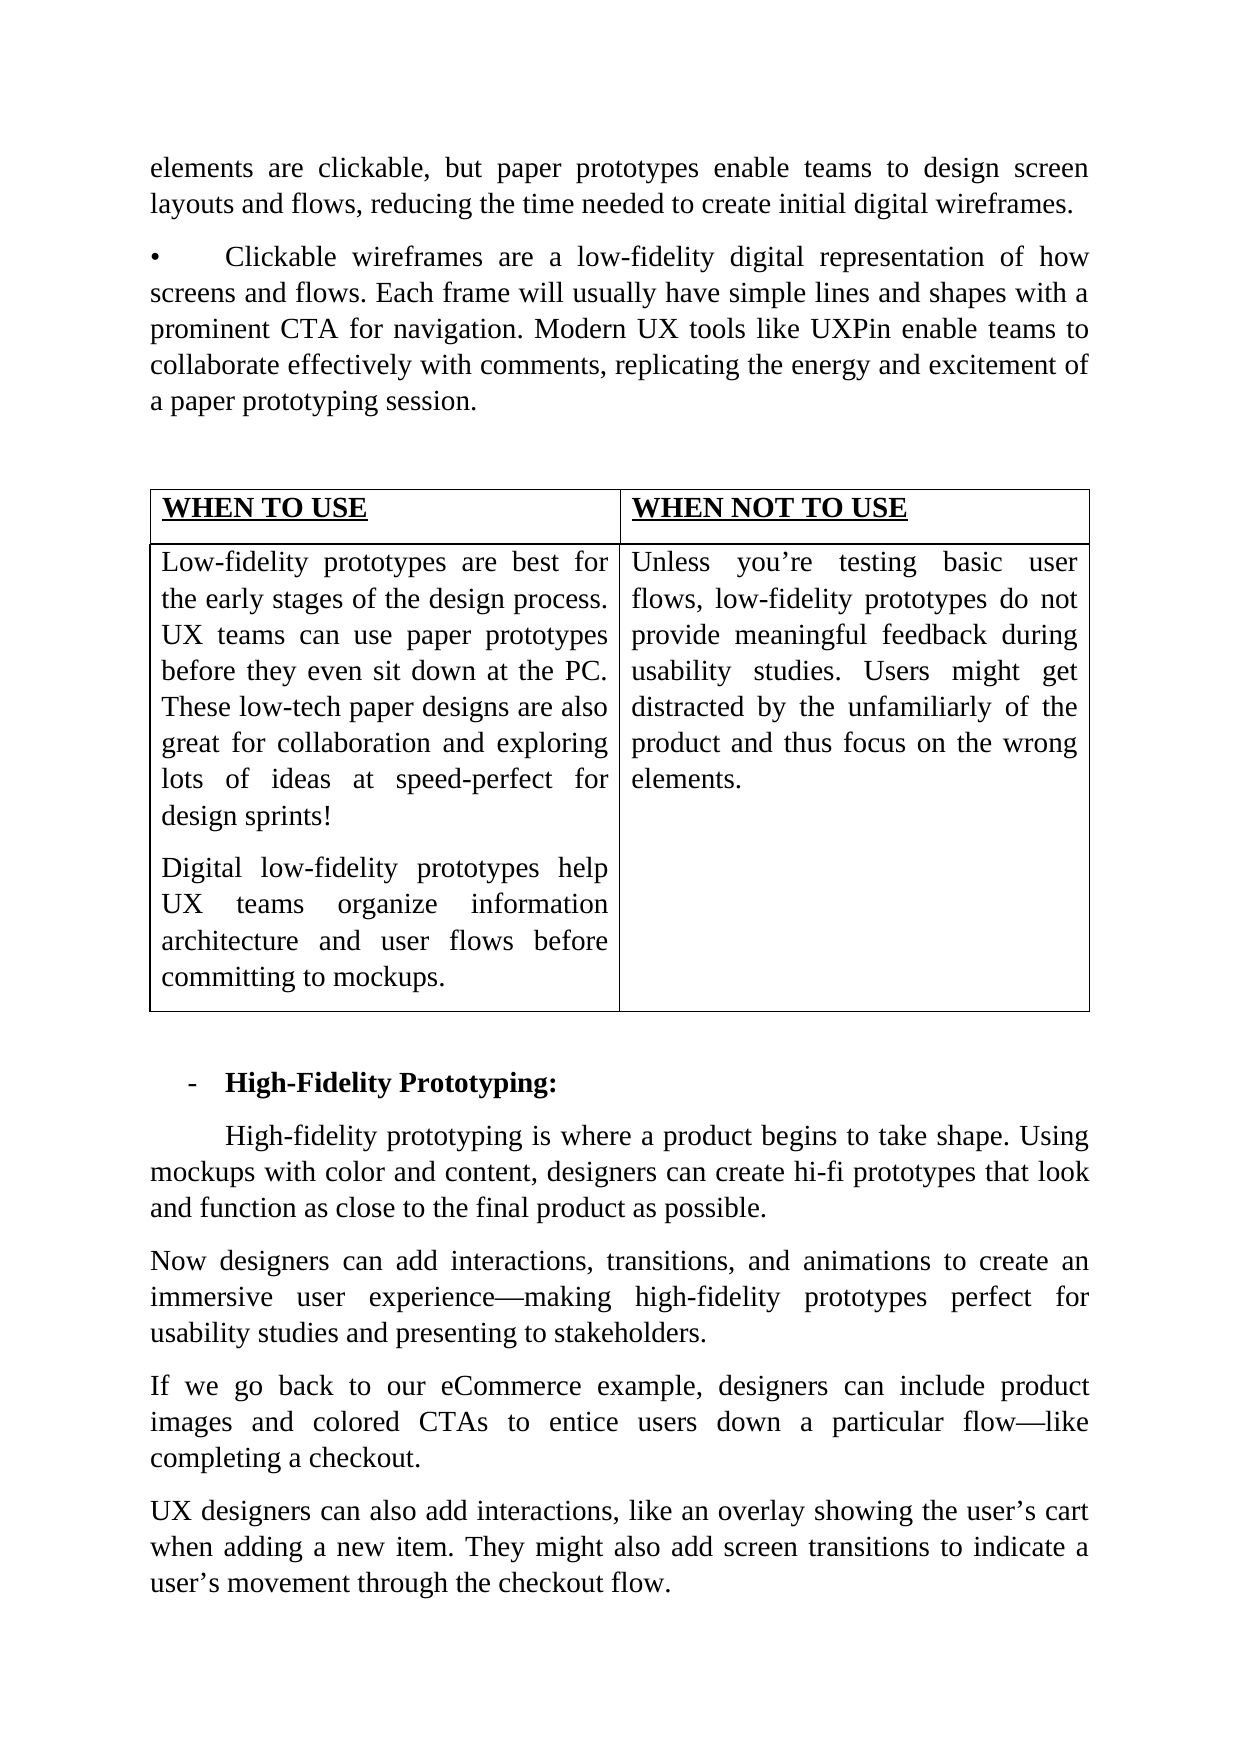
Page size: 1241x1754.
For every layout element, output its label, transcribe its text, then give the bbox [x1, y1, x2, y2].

text If we go back to our eCommerce example, designers can include product images and colored CTAs to entice users down a particular flow—like completing a checkout. [150, 1368, 1090, 1474]
text • Clickable wireframes are a low-fidelity digital representation of how screens and flows. Each frame will usually have simple lines and shapes with a prominent CTA for navigation. Modern UX tools like UXPin enable teams to collaborate effectively with comments, replicating the energy and excitement of a paper prototyping session. [150, 239, 1090, 417]
text UX designers can also add interactions, like an overlay showing the user’s cart when adding a new item. They might also add screen transitions to indicate a user’s movement through the checkout flow. [150, 1493, 1090, 1599]
text High-fidelity prototyping is where a product begins to take shape. Using mockups with color and content, designers can create hi-fi prototypes that look and function as close to the final product as possible. [150, 1118, 1090, 1224]
table_header Low-fidelity prototypes are best for the early stages of the design process. UX teams can use paper prototypes before they even sit down at the PC. These low-tech paper designs are also great for collaboration and exploring lots of ideas at speed-perfect for design sprints! Digital low-fidelity prototypes help UX teams organize information architecture and user flows before committing to mockups. [151, 545, 619, 1011]
list High-Fidelity Prototyping: [187, 1065, 1090, 1098]
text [150, 150, 1090, 220]
table_header WHEN NOT TO USE [621, 490, 1089, 542]
text Now designers can add interactions, transitions, and animations to create an immersive user experience—making high-fidelity prototypes perfect for usability studies and presenting to stakeholders. [150, 1243, 1090, 1349]
table_header Unless you’re testing basic user flows, low-fidelity prototypes do not provide meaningful feedback during usability studies. Users might get distracted by the unfamiliarly of the product and thus focus on the wrong elements. [620, 545, 1089, 1011]
table_header WHEN TO USE [151, 490, 620, 542]
